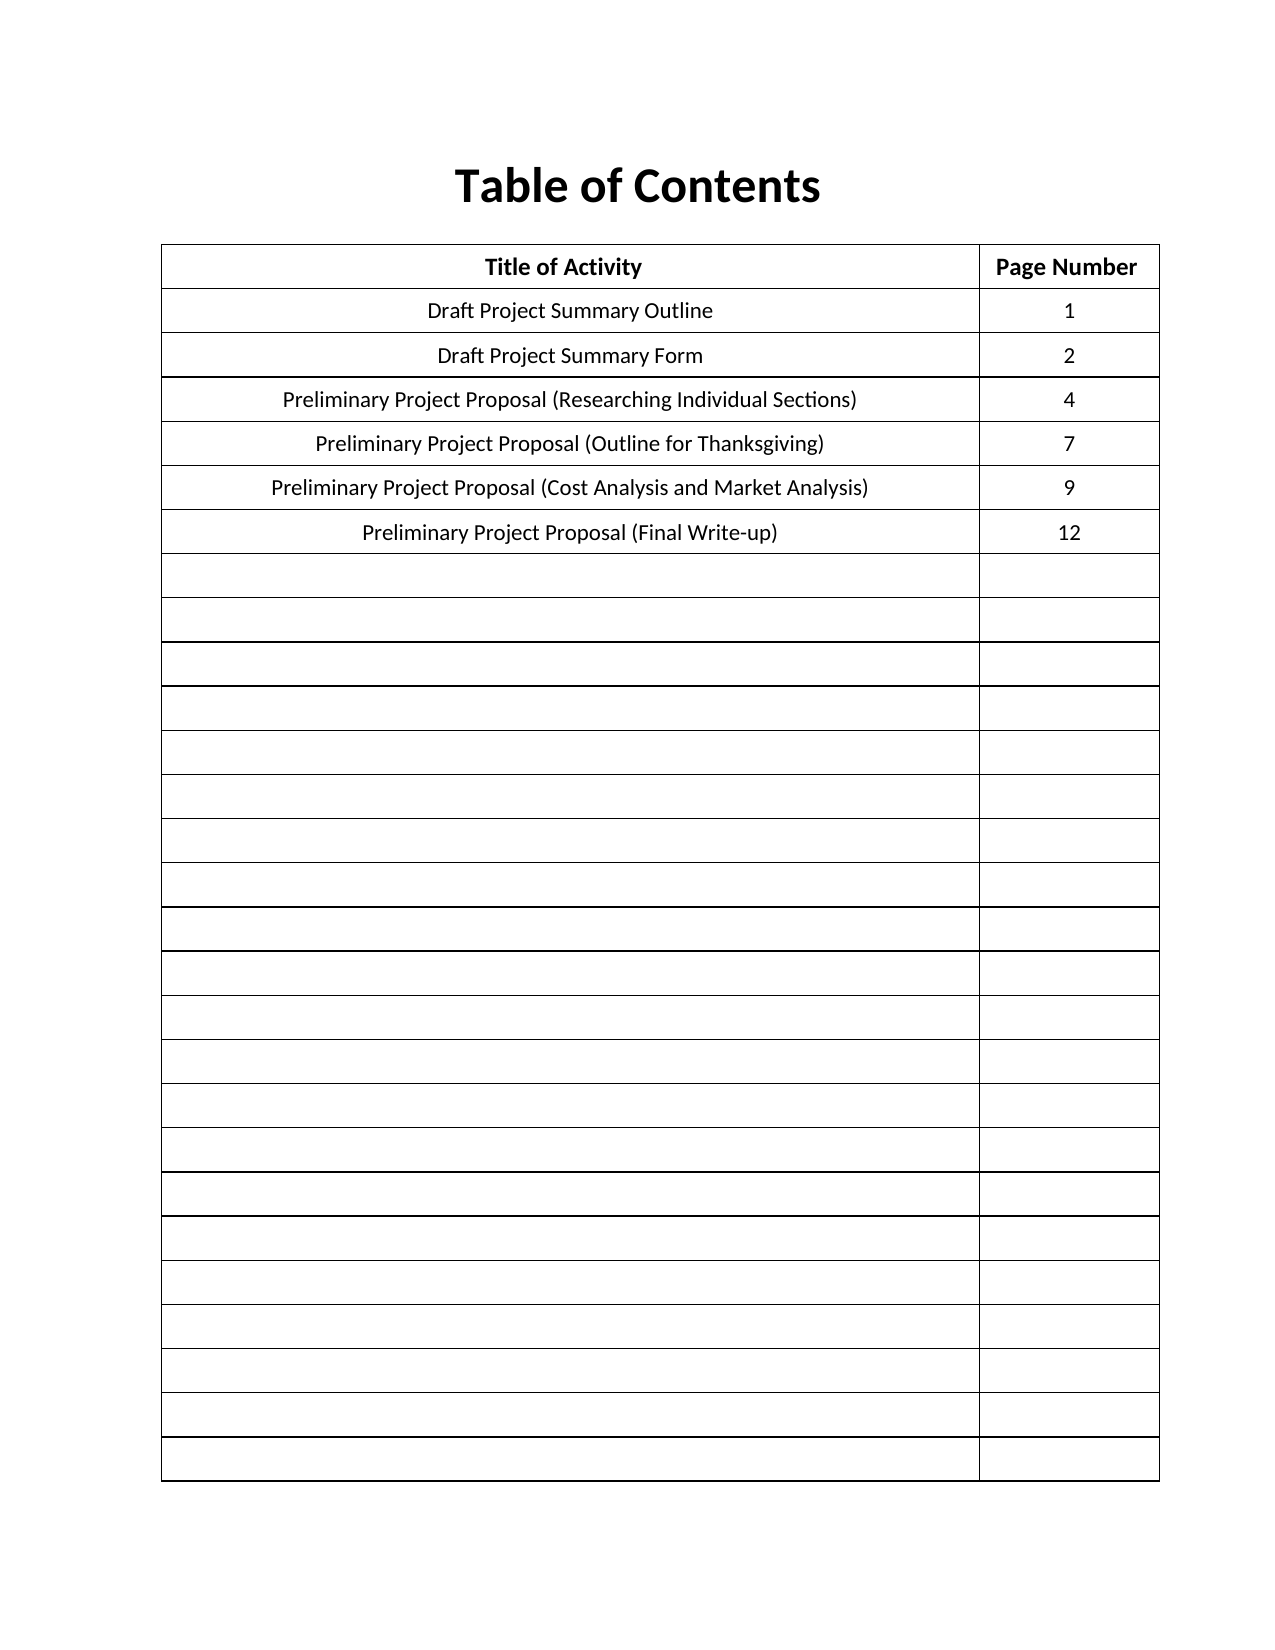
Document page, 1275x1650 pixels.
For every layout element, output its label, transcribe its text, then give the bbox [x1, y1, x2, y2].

table_cell [980, 775, 1159, 818]
table_cell [162, 554, 979, 597]
table_cell [162, 731, 979, 774]
table_cell [162, 1305, 979, 1348]
table_cell 9 [980, 466, 1159, 509]
table_cell [162, 1040, 979, 1083]
table_cell [980, 1128, 1159, 1171]
table_cell [980, 1349, 1159, 1392]
table_cell [162, 1128, 979, 1171]
table_cell [980, 952, 1159, 994]
table_cell 7 [980, 422, 1159, 464]
text Table of Contents [150, 154, 1125, 215]
table_cell [162, 1393, 979, 1436]
table_cell [162, 819, 979, 862]
table_cell [162, 1438, 979, 1480]
table_cell 4 [980, 378, 1159, 421]
table_cell Preliminary Project Proposal (Outline for Thanksgiving) [162, 422, 979, 464]
table_cell [162, 775, 979, 818]
table_cell Draft Project Summary Outline [162, 289, 979, 332]
table_cell [980, 643, 1159, 685]
table_cell [980, 908, 1159, 950]
table_cell [980, 1173, 1159, 1215]
table_cell Preliminary Project Proposal (Final Write-up) [162, 510, 979, 553]
table_header Page Number [980, 245, 1159, 288]
table_cell [162, 863, 979, 906]
table_cell [162, 952, 979, 994]
table_cell [162, 598, 979, 641]
table_cell 2 [980, 333, 1159, 376]
table_cell [980, 1438, 1159, 1480]
table_cell Preliminary Project Proposal (Cost Analysis and Market Analysis) [162, 466, 979, 509]
table_cell [162, 1173, 979, 1215]
table_cell [980, 863, 1159, 906]
table_cell [162, 643, 979, 685]
table_cell [980, 598, 1159, 641]
table_cell 1 [980, 289, 1159, 332]
table_cell [162, 687, 979, 729]
table_cell [980, 1084, 1159, 1127]
table_cell [980, 1217, 1159, 1259]
table_cell [162, 1261, 979, 1304]
table_cell [162, 1349, 979, 1392]
table_cell Preliminary Project Proposal (Researching Individual Sections) [162, 378, 979, 421]
table_cell [162, 1217, 979, 1259]
table_cell [980, 1040, 1159, 1083]
table_cell [980, 996, 1159, 1039]
table_cell [980, 1393, 1159, 1436]
table_cell [162, 1084, 979, 1127]
table_header Title of Activity [162, 245, 979, 288]
table_cell [980, 731, 1159, 774]
table_cell [980, 554, 1159, 597]
table_cell [980, 1261, 1159, 1304]
table_cell [980, 687, 1159, 729]
table_cell [980, 1305, 1159, 1348]
table_cell [980, 819, 1159, 862]
table_cell 12 [980, 510, 1159, 553]
table_cell [162, 908, 979, 950]
table_cell [162, 996, 979, 1039]
table_cell Draft Project Summary Form [162, 333, 979, 376]
